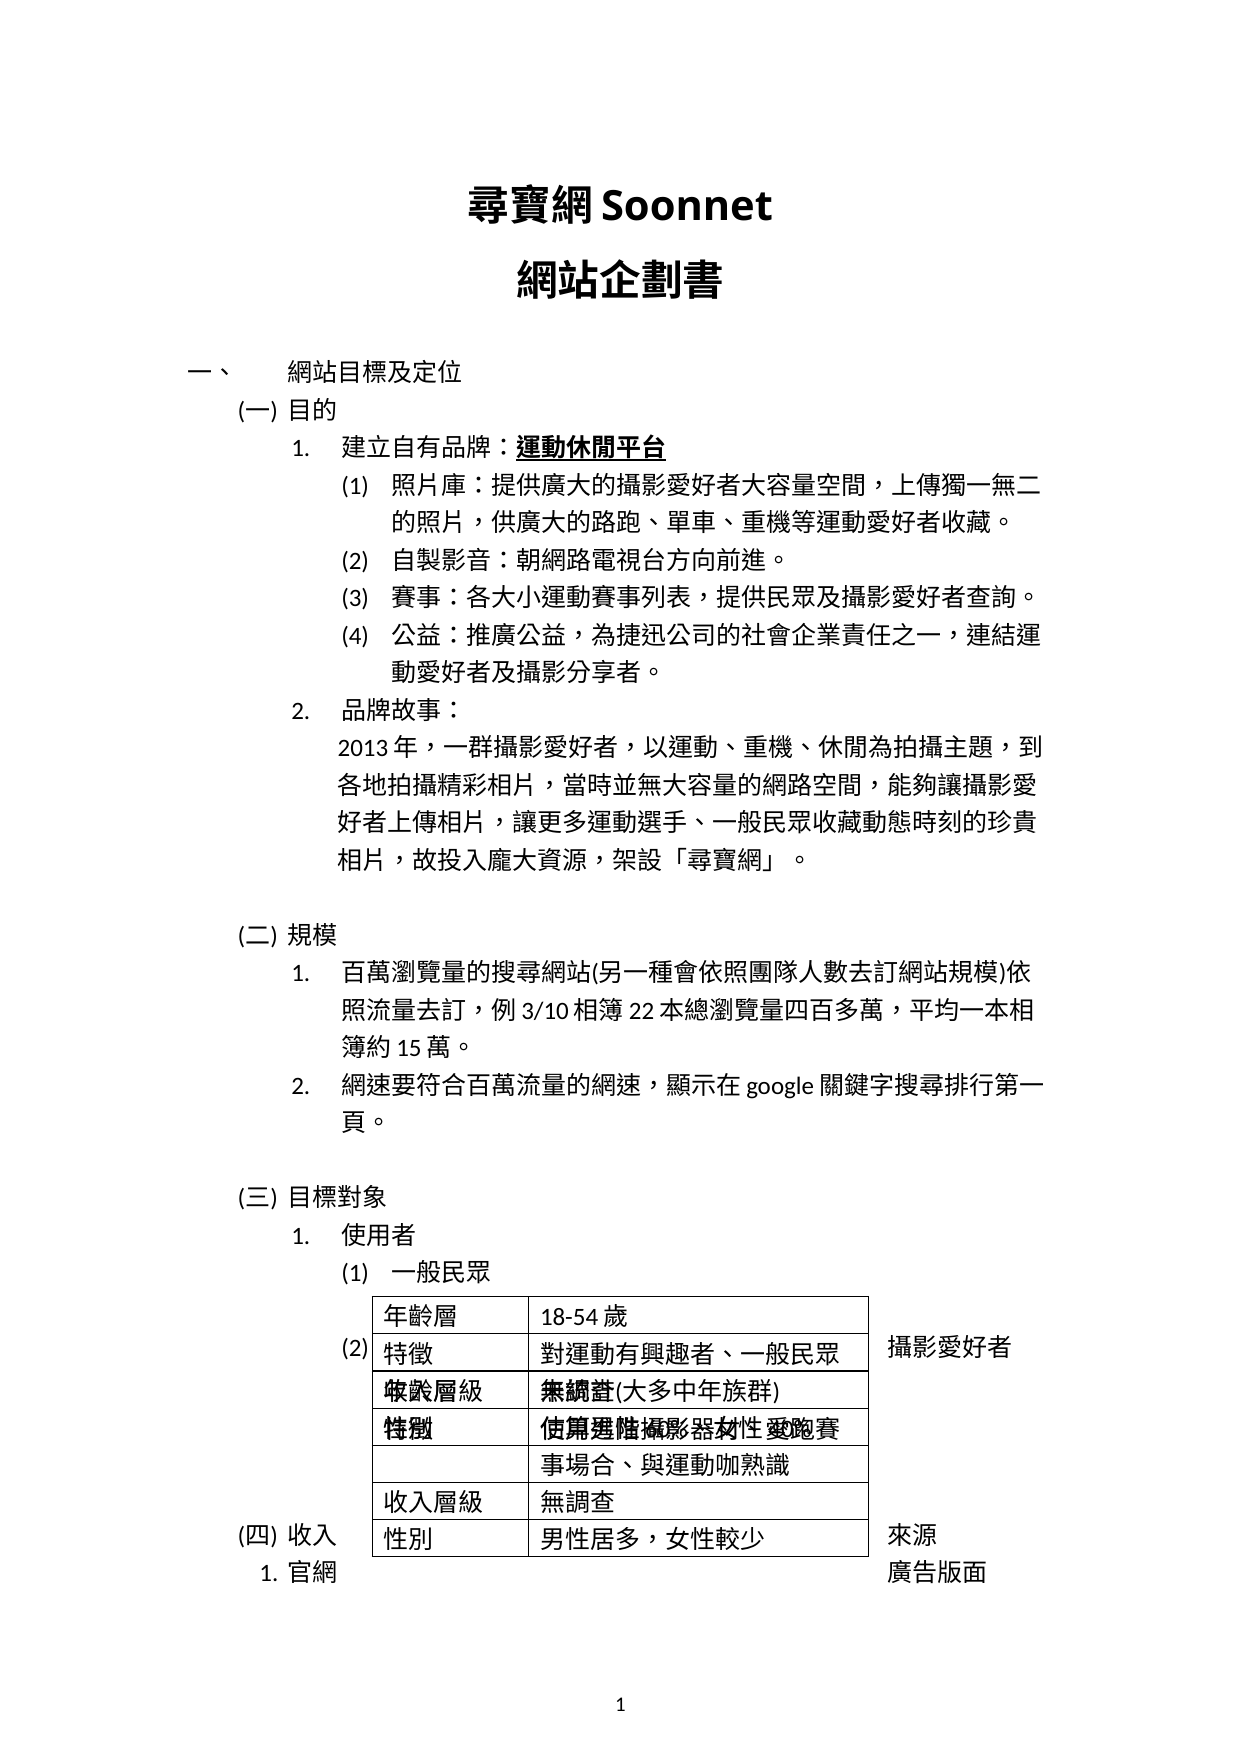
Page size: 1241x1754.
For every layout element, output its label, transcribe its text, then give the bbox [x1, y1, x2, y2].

list 2013年，一群攝影愛好者，以運動、重機、休閒為拍攝主題，到各地拍攝精彩相片，當時並無大容量的網路空間，能夠讓攝影愛好者上傳相片，讓更多運動選手、一般民眾收藏動態時刻的珍貴相片，故投入龐大資源，架設「尋寶網」。 [337, 727, 1053, 877]
table_cell 特徵 [373, 1409, 528, 1482]
list 照片庫：提供廣大的攝影愛好者大容量空間，上傳獨一無二的照片，供廣大的路跑、單車、重機等運動愛好者收藏。 [341, 464, 1053, 539]
list 公益：推廣公益，為捷迅公司的社會企業責任之一，連結運動愛好者及攝影分享者。 [341, 614, 1053, 689]
table_cell 對運動有興趣者、一般民眾 [529, 1334, 868, 1370]
table_cell 特徵 [373, 1334, 528, 1370]
list 百萬瀏覽量的搜尋網站(另一種會依照團隊人數去訂網站規模)依照流量去訂，例3/10相簿22本總瀏覽量四百多萬，平均一本相簿約15萬。 [291, 952, 1053, 1064]
list 規模 [237, 914, 1053, 952]
list 自製影音：朝網路電視台方向前進。 [341, 539, 1053, 577]
list 收入來源 [869, 1514, 1053, 1552]
table_cell 性別 [373, 1520, 528, 1556]
table_header 年齡層 [373, 1297, 528, 1333]
list 目標對象 [237, 1177, 1053, 1214]
text 尋寶網Soonnet 網站企劃書 [187, 164, 1053, 314]
table_cell 男性居多，女性較少 [529, 1520, 868, 1556]
list 收入來源 [237, 1514, 372, 1552]
table_header 年齡層 [373, 1372, 528, 1408]
list 賽事：各大小運動賽事列表，提供民眾及攝影愛好者查詢。 [341, 577, 1053, 614]
list 攝影愛好者 [341, 1327, 372, 1364]
list 網站目標及定位 [187, 352, 1053, 389]
table_header 未統計(大多中年族群) [529, 1372, 868, 1408]
table_cell 無調查 [529, 1483, 868, 1519]
list 攝影愛好者 [869, 1327, 1053, 1364]
list 官網廣告版面 [237, 1552, 1053, 1589]
table_header 18-54歲 [529, 1297, 868, 1333]
list 網速要符合百萬流量的網速，顯示在google關鍵字搜尋排行第一頁。 [291, 1064, 1053, 1139]
list 品牌故事： [291, 689, 1053, 727]
table_cell 收入層級 [373, 1483, 528, 1519]
table_cell 使用進階攝影器材、愛跑賽事場合、與運動咖熟識 [529, 1409, 868, 1482]
list 使用者 [291, 1214, 1053, 1252]
list 建立自有品牌：運動休閒平台 [291, 427, 1053, 464]
list 一般民眾 [341, 1252, 1053, 1289]
list 目的 [237, 389, 1053, 427]
